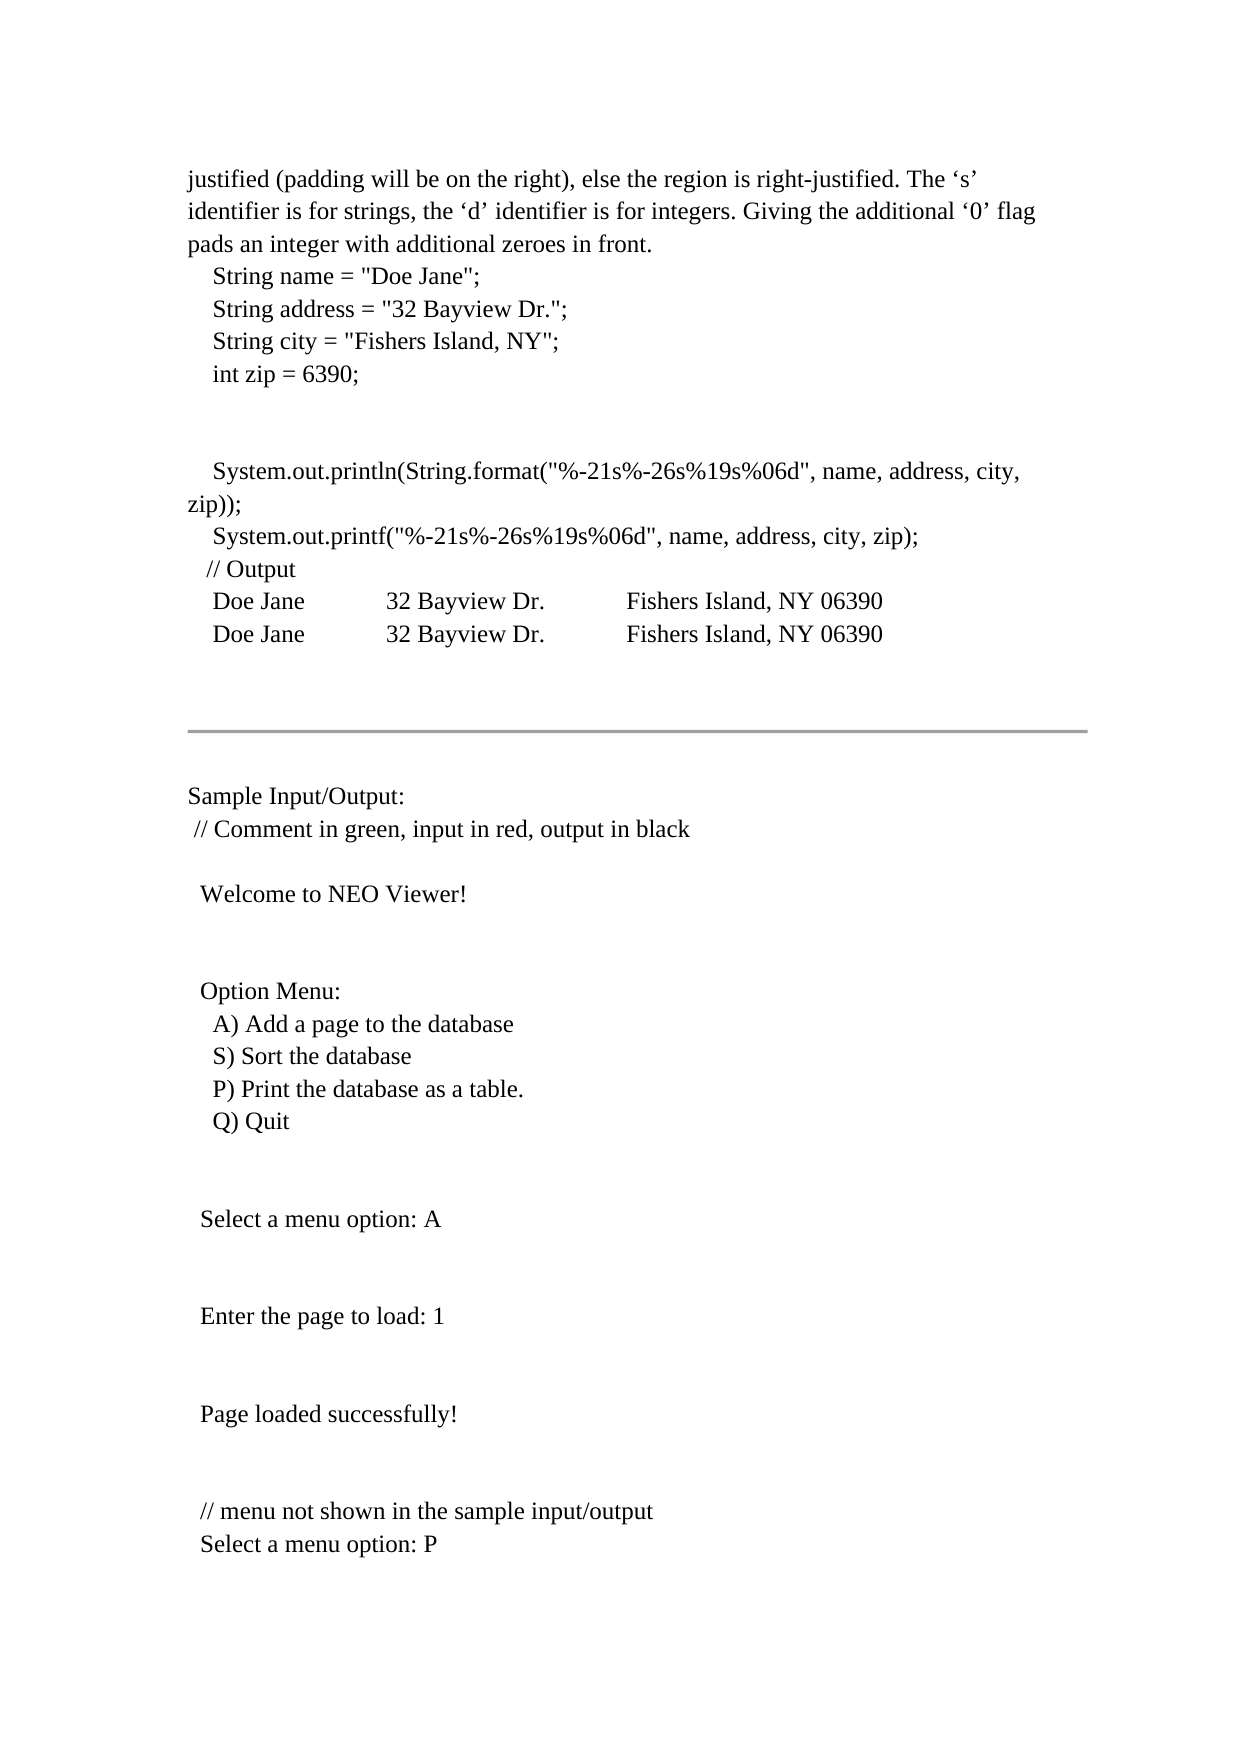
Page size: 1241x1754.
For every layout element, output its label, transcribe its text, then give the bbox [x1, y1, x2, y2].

text Doe Jane 32 Bayview Dr. Fishers Island, NY 06390 [187, 584, 1053, 617]
text A) Add a page to the database [187, 1007, 1053, 1039]
text String address = "32 Bayview Dr."; [187, 292, 1053, 324]
text Welcome to NEO Viewer! [187, 877, 1053, 909]
text int zip = 6390; [187, 357, 1053, 389]
text Q) Quit [187, 1104, 1053, 1137]
text Select a menu option: A [187, 1202, 1053, 1234]
text String name = "Doe Jane"; [187, 259, 1053, 292]
text Page loaded successfully! [187, 1397, 1053, 1429]
text // menu not shown in the sample input/output [187, 1494, 1053, 1527]
text System.out.println(String.format("%-21s%-26s%19s%06d", name, address, city, zip)); [187, 454, 1053, 519]
text String city = "Fishers Island, NY"; [187, 324, 1053, 357]
text // Output [187, 552, 1053, 584]
text // Comment in green, input in red, output in black [187, 812, 1053, 844]
text Option Menu: [187, 974, 1053, 1007]
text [187, 162, 1053, 259]
text Enter the page to load: 1 [187, 1299, 1053, 1332]
text System.out.printf("%-21s%-26s%19s%06d", name, address, city, zip); [187, 519, 1053, 552]
text P) Print the database as a table. [187, 1072, 1053, 1104]
text Doe Jane 32 Bayview Dr. Fishers Island, NY 06390 [187, 617, 1053, 649]
text Sample Input/Output: [187, 779, 1053, 812]
text S) Sort the database [187, 1039, 1053, 1072]
text Select a menu option: P [187, 1527, 1053, 1559]
